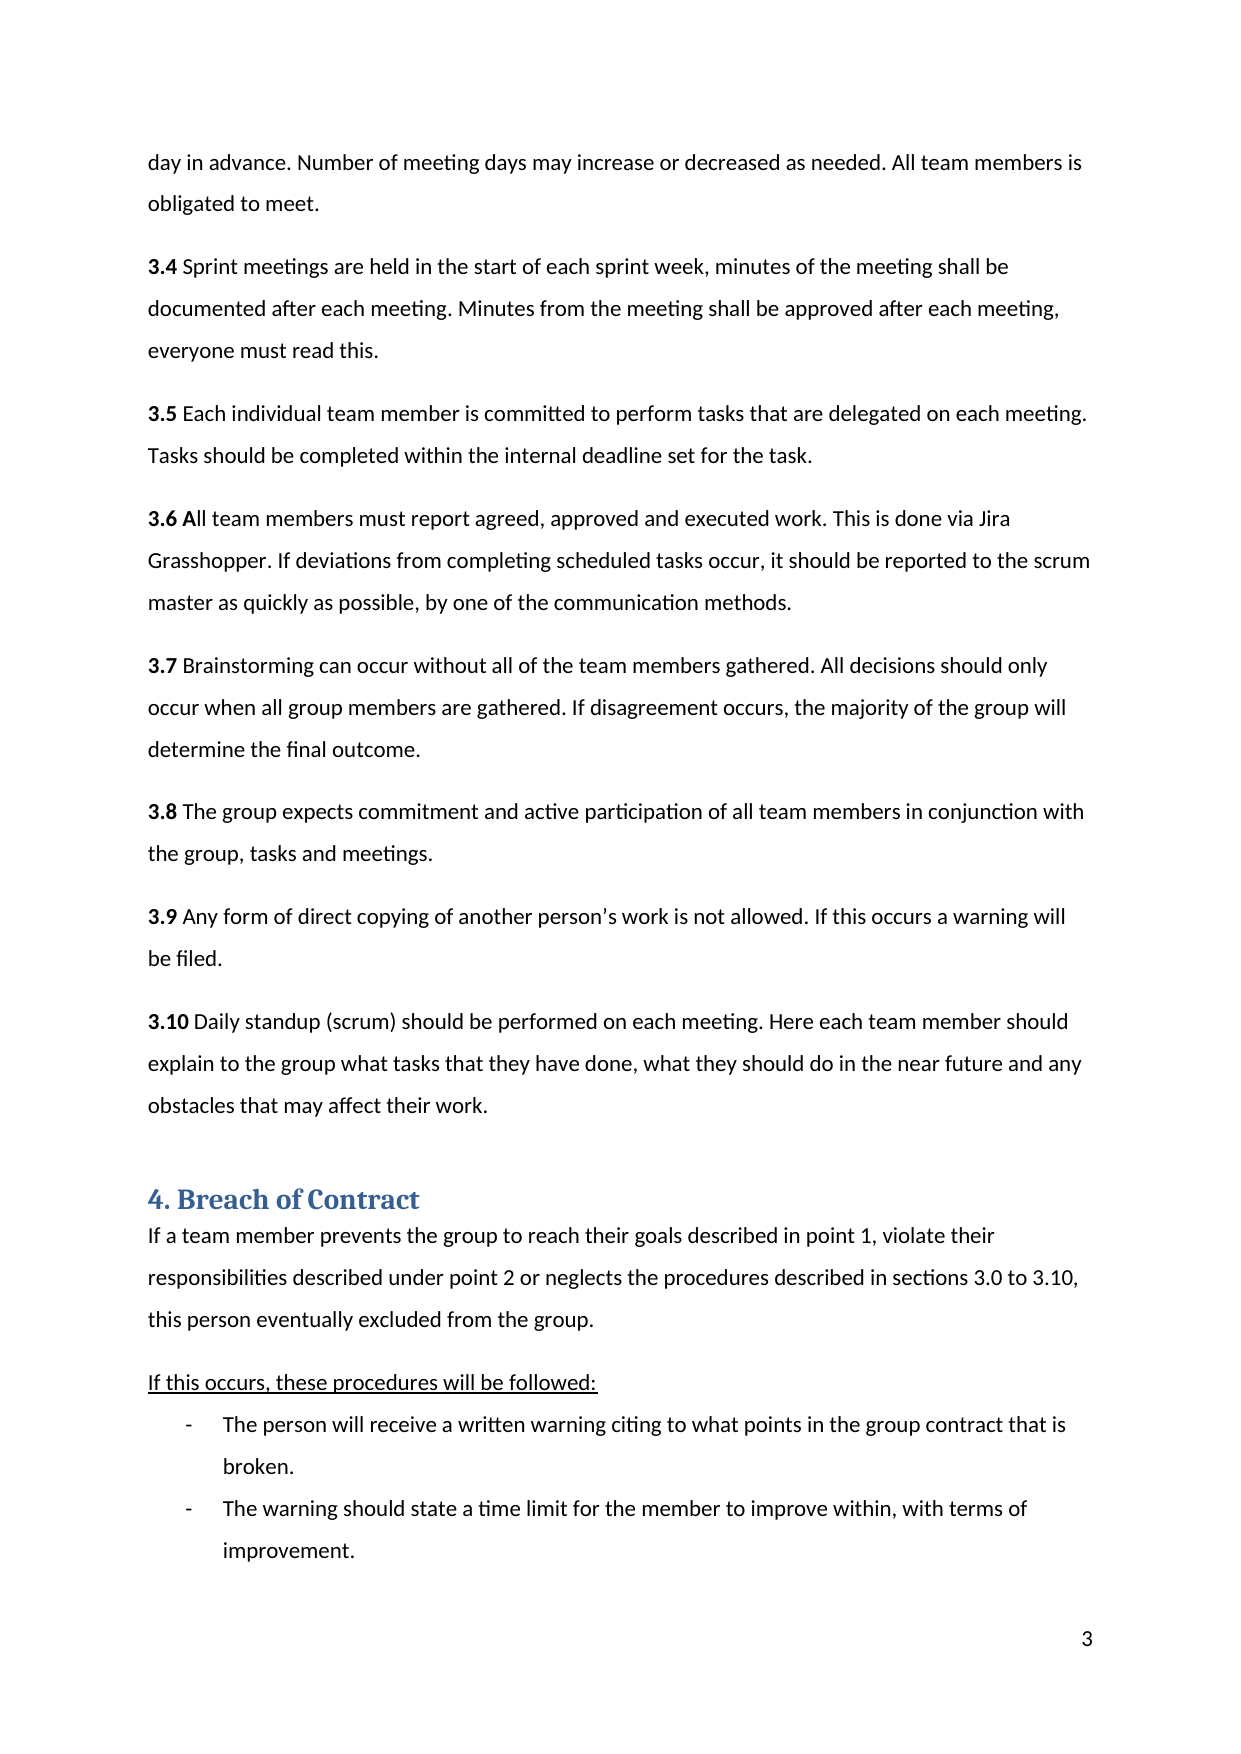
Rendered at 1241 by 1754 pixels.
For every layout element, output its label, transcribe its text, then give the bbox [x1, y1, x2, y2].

text 3.7 Brainstorming can occur without all of the team members gathered. All decisions should only occur when all group members are gathered. If disagreement occurs, the majority of the group will determine the final outcome. [148, 651, 1093, 763]
list The person will receive a written warning citing to what points in the group contract that is broken. [185, 1410, 1093, 1480]
text 3.5 Each individual team member is committed to perform tasks that are delegated on each meeting. Tasks should be completed within the internal deadline set for the task. [148, 399, 1093, 469]
text 3.10 Daily standup (scrum) should be performed on each meeting. Here each team member should explain to the group what tasks that they have done, what they should do in the near future and any obstacles that may affect their work. [148, 1007, 1093, 1119]
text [148, 148, 1093, 218]
subtitle 4. Breach of Contract [148, 1183, 1093, 1217]
text 3.9 Any form of direct copying of another person’s work is not allowed. If this occurs a warning will be filed. [148, 902, 1093, 972]
text If this occurs, these procedures will be followed: [148, 1368, 1093, 1396]
text 3.6 All team members must report agreed, approved and executed work. This is done via Jira Grasshopper. If deviations from completing scheduled tasks occur, it should be reported to the scrum master as quickly as possible, by one of the communication methods. [148, 504, 1093, 616]
list The warning should state a time limit for the member to improve within, with terms of improvement. [185, 1494, 1093, 1564]
text 3.4 Sprint meetings are held in the start of each sprint week, minutes of the meeting shall be documented after each meeting. Minutes from the meeting shall be approved after each meeting, everyone must read this. [148, 252, 1093, 364]
text If a team member prevents the group to reach their goals described in point 1, violate their responsibilities described under point 2 or neglects the procedures described in sections 3.0 to 3.10, this person eventually excluded from the group. [148, 1222, 1093, 1333]
text 3.8 The group expects commitment and active participation of all team members in conjunction with the group, tasks and meetings. [148, 797, 1093, 867]
